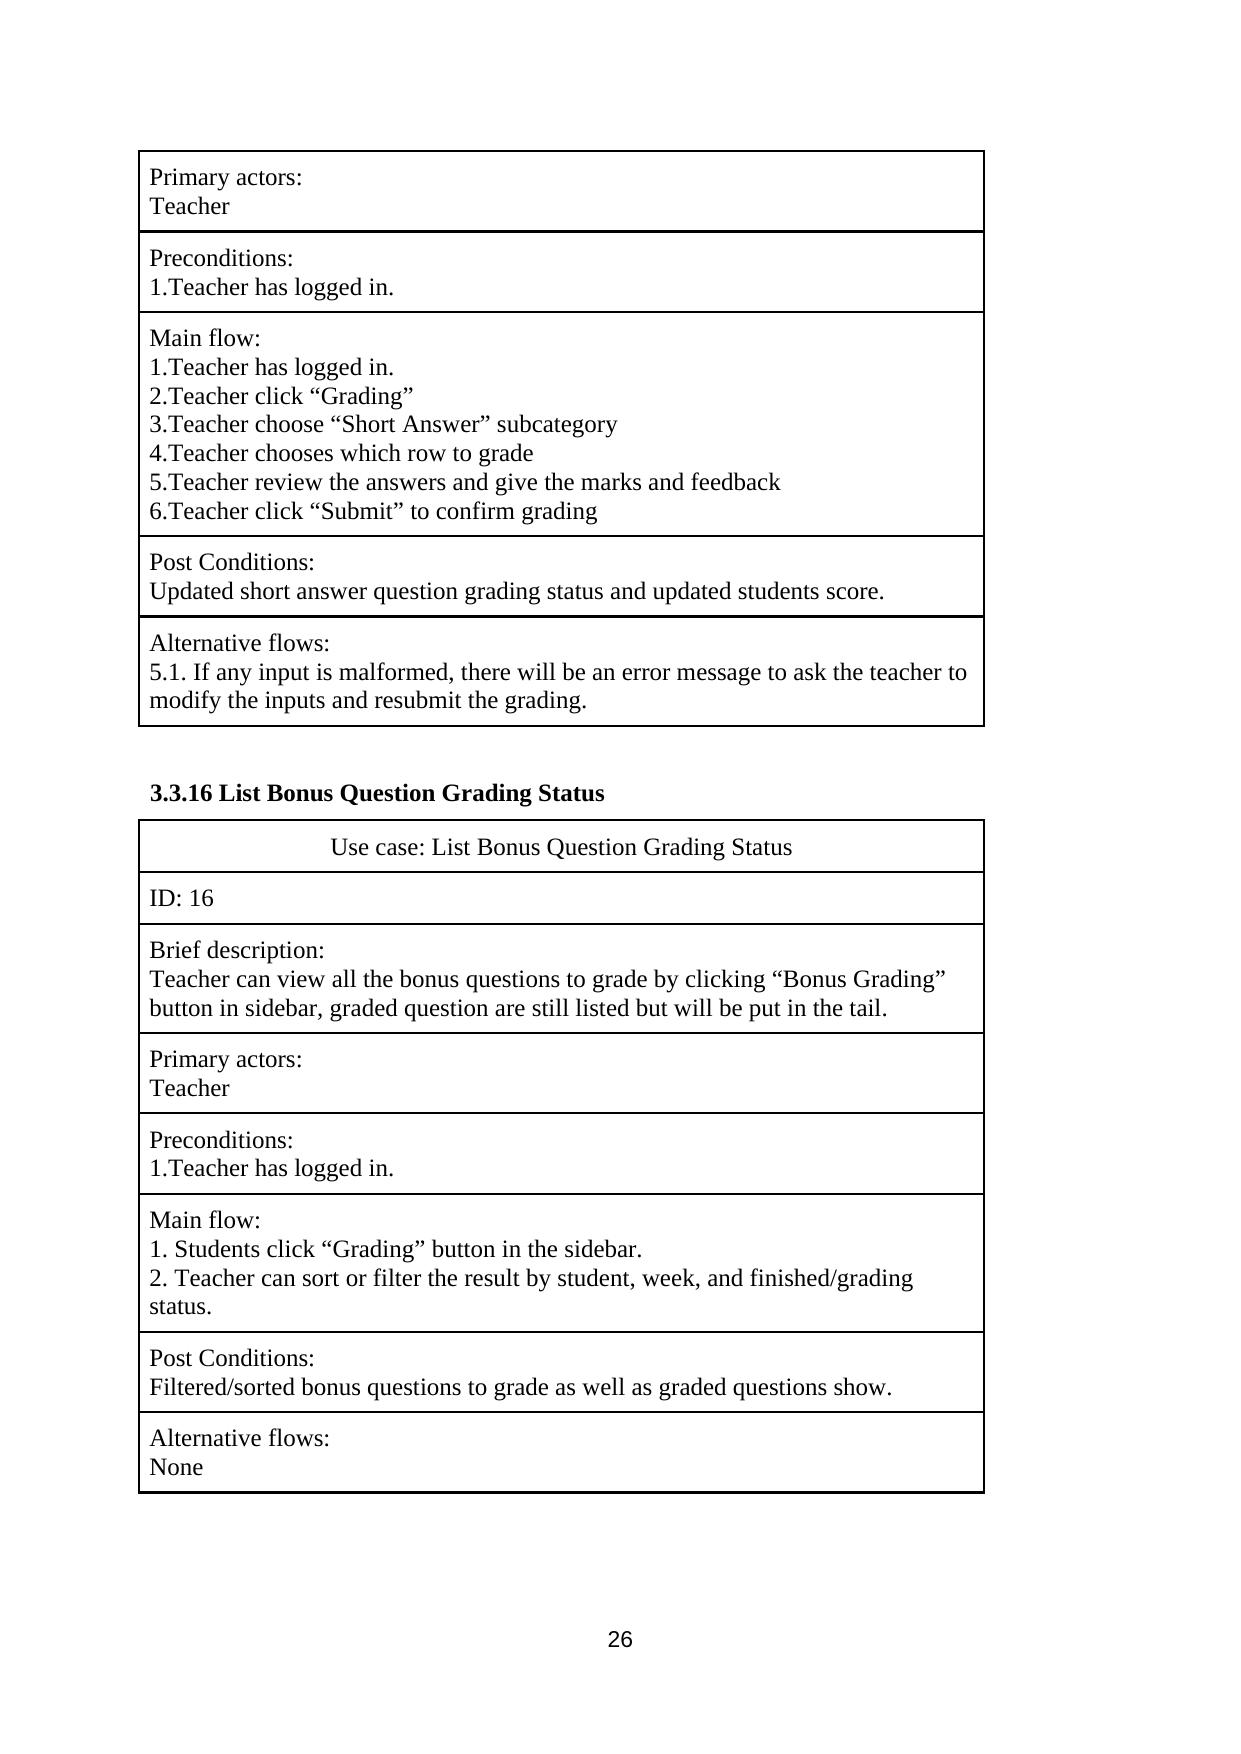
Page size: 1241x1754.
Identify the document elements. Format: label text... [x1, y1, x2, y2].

table_cell Post Conditions: Updated short answer question grading status and updated students score. [140, 537, 983, 615]
table_header Use case: List Bonus Question Grading Status [140, 821, 983, 871]
table_cell Primary actors: Teacher [140, 152, 983, 230]
table_cell Alternative flows: 5.1. If any input is malformed, there will be an error message to ask the teacher to modify the inputs and resubmit the grading. [140, 618, 983, 724]
table_cell Primary actors: Teacher [140, 1034, 983, 1112]
subtitle 3.3.16 List Bonus Question Grading Status [150, 778, 1090, 807]
table_cell ID: 16 [140, 873, 983, 923]
table_cell Preconditions: 1.Teacher has logged in. [140, 233, 983, 311]
table_cell Alternative flows: None [140, 1413, 983, 1491]
table_cell Main flow: 1.Teacher has logged in. 2.Teacher click “Grading” 3.Teacher choose “Short Answer” subcategory 4.Teacher chooses which row to grade 5.Teacher review the answers and give the marks and feedback 6.Teacher click “Submit” to confirm grading [140, 313, 983, 535]
table_cell Brief description: Teacher can view all the bonus questions to grade by clicking “Bonus Grading” button in sidebar, graded question are still listed but will be put in the tail. [140, 925, 983, 1032]
table_cell Post Conditions: Filtered/sorted bonus questions to grade as well as graded questions show. [140, 1333, 983, 1411]
table_cell Main flow: 1. Students click “Grading” button in the sidebar. 2. Teacher can sort or filter the result by student, week, and finished/grading status. [140, 1195, 983, 1331]
table_cell Preconditions: 1.Teacher has logged in. [140, 1114, 983, 1193]
